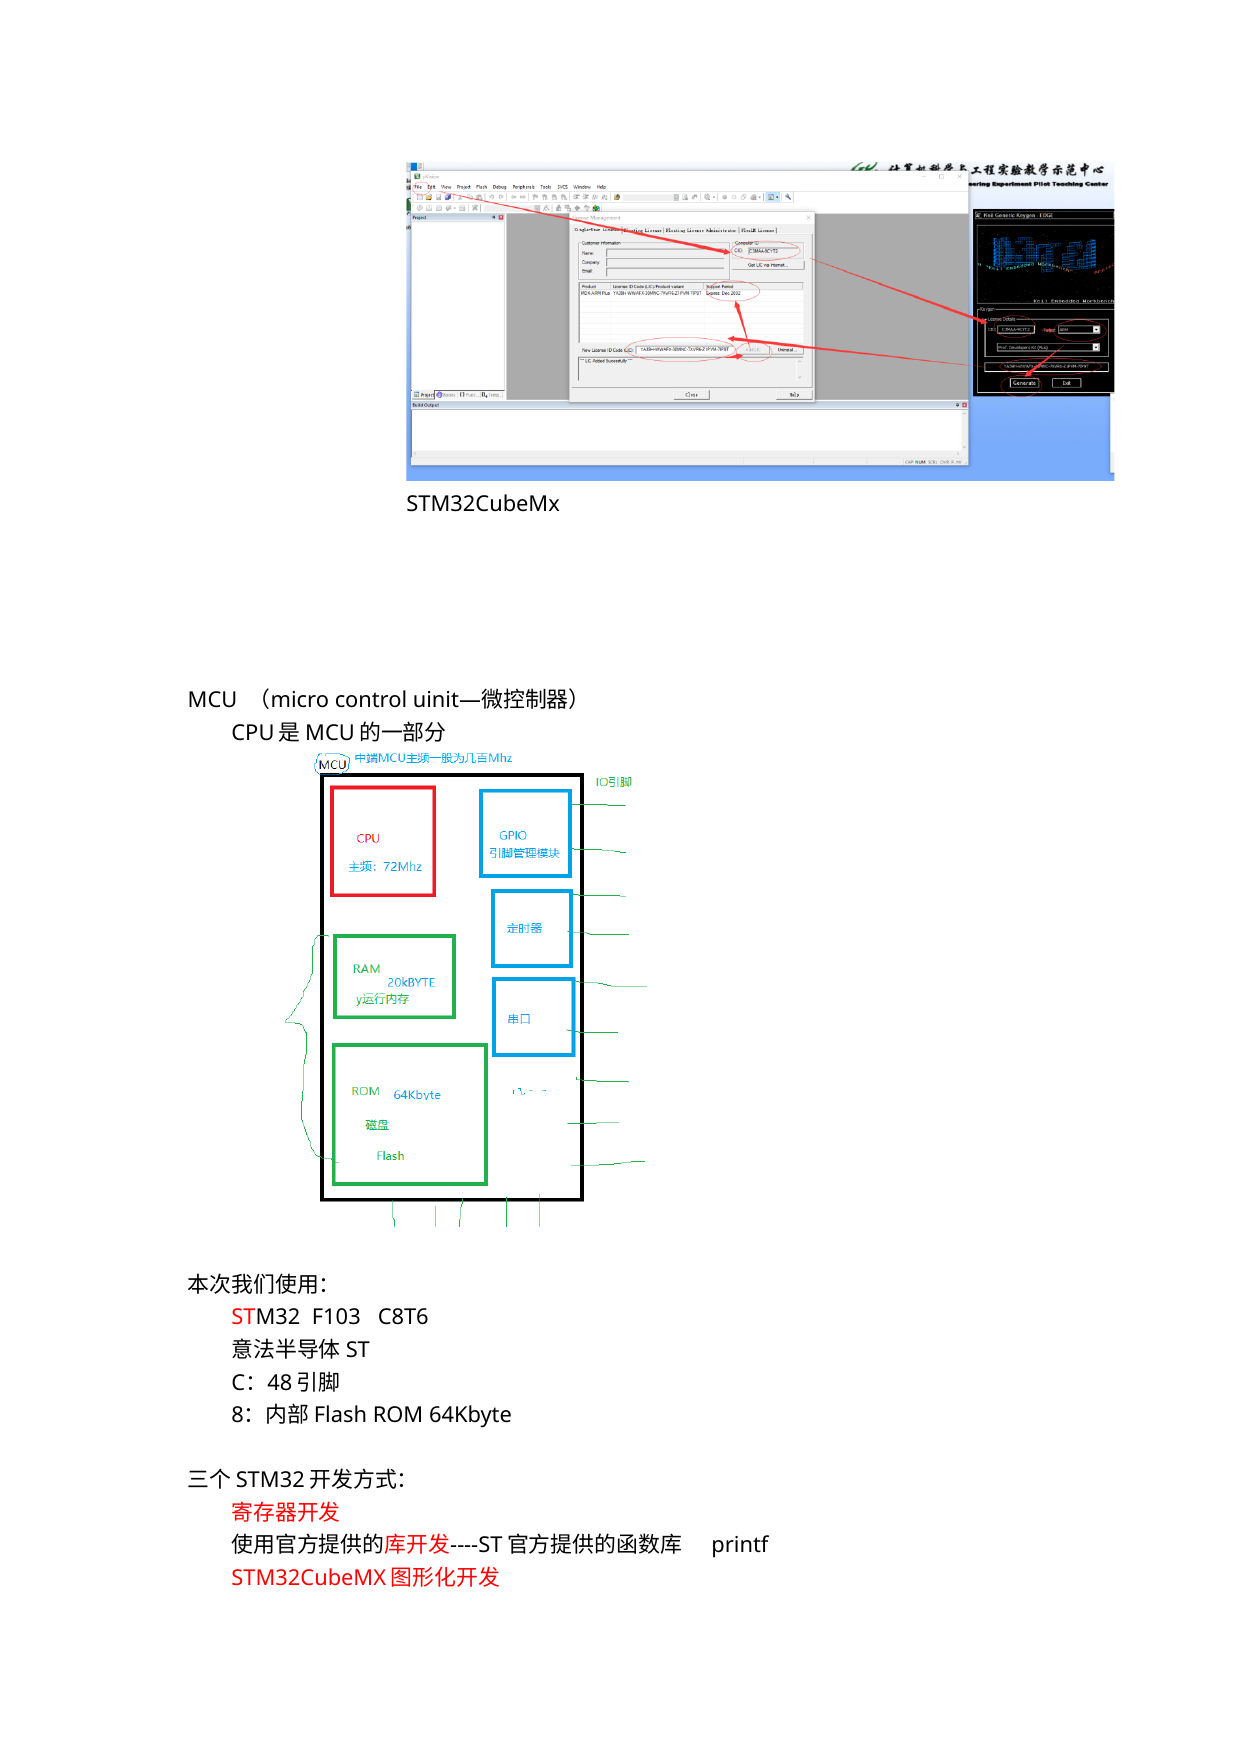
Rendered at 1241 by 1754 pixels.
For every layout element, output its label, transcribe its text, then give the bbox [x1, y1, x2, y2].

text 本次我们使用： [187, 1267, 1053, 1299]
picture [406, 162, 1115, 481]
text 使用官方提供的库开发----ST官方提供的函数库 printf [187, 1527, 1053, 1559]
text MCU （micro control uinit—微控制器） [187, 682, 1053, 714]
text 三个STM32开发方式： [187, 1462, 1053, 1494]
text C：48引脚 [187, 1364, 1053, 1397]
picture [275, 747, 693, 1227]
text 意法半导体 ST [187, 1332, 1053, 1364]
text STM32CubeMX图形化开发 [187, 1559, 1053, 1592]
text 寄存器开发 [187, 1494, 1053, 1527]
text 8：内部Flash ROM 64Kbyte [187, 1397, 1053, 1429]
text STM32 F103 C8T6 [187, 1299, 1053, 1332]
text STM32CubeMx [362, 487, 1053, 519]
text CPU是MCU的一部分 [187, 714, 1053, 747]
